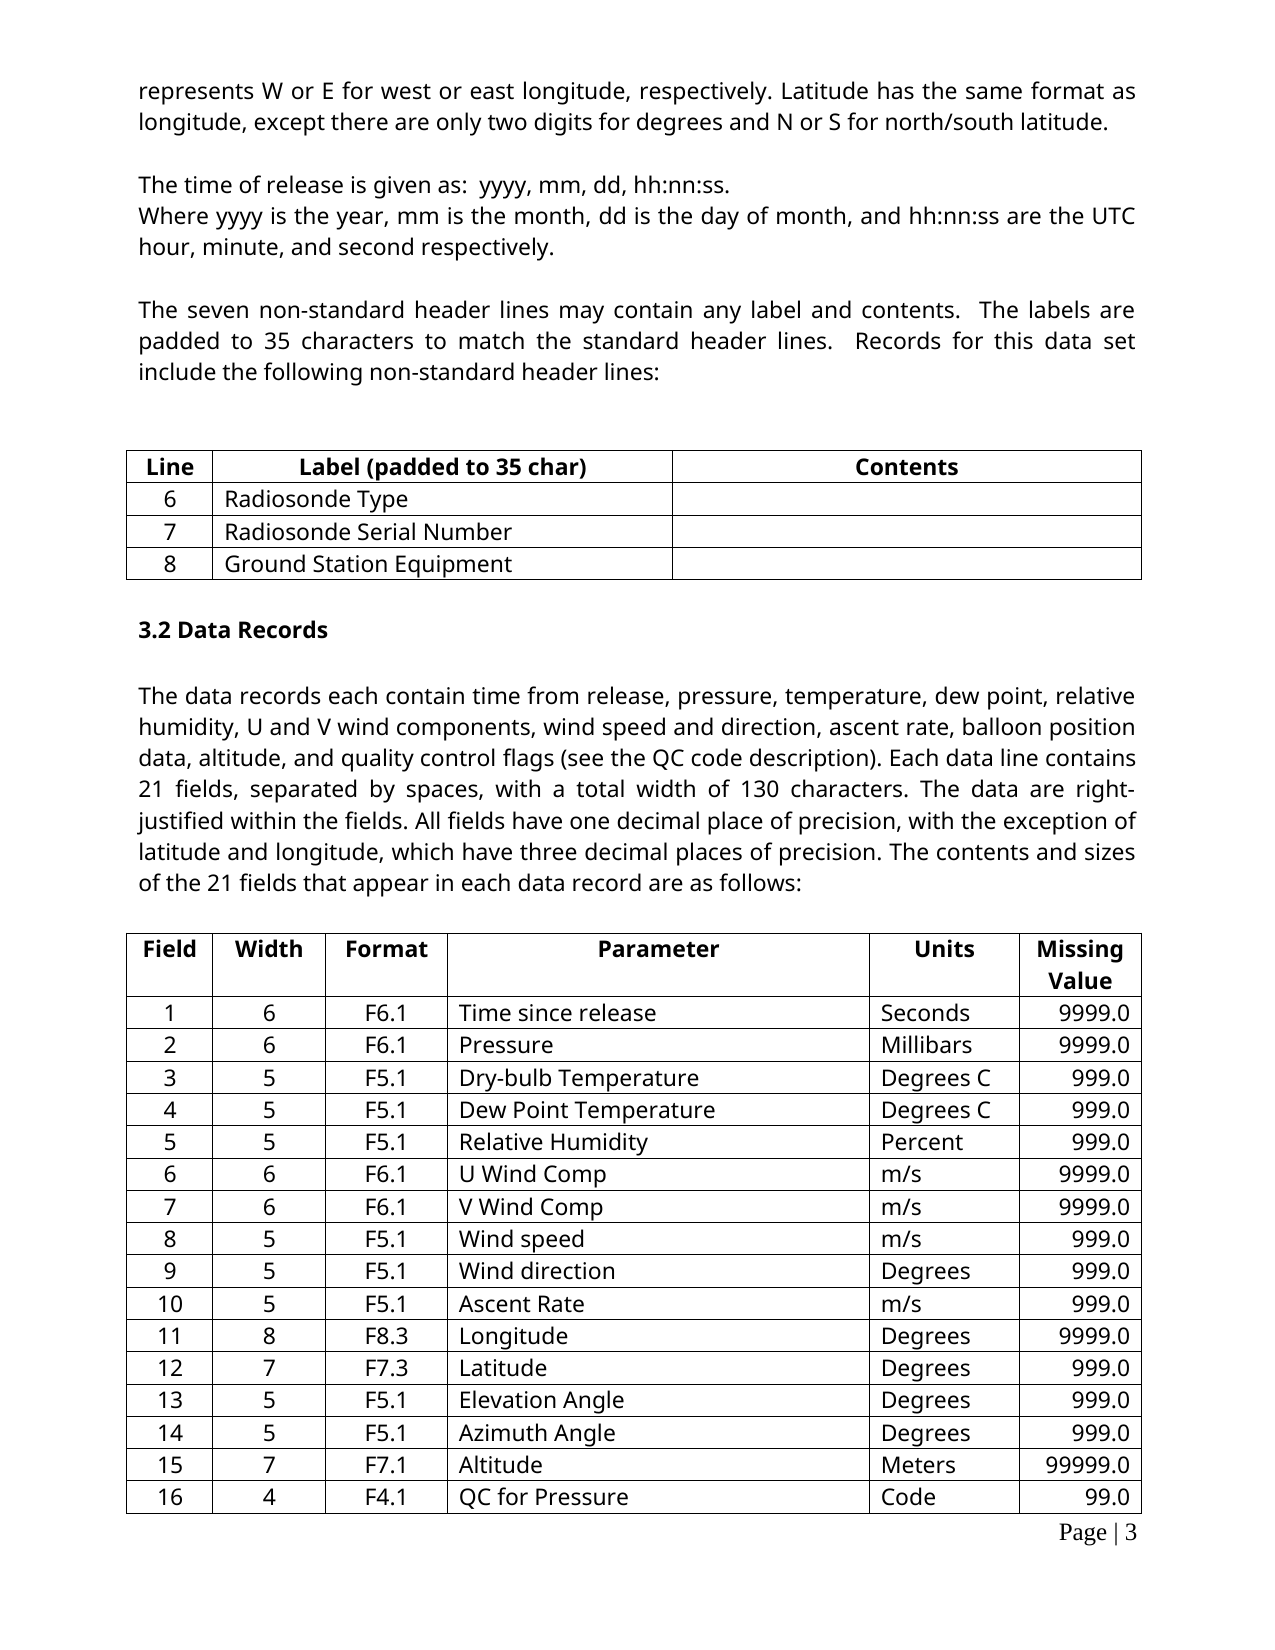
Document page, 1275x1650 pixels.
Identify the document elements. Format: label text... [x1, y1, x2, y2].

table_cell 10 [127, 1288, 212, 1319]
table_cell 6 [213, 997, 325, 1028]
table_cell 11 [127, 1320, 212, 1351]
table_cell Ascent Rate [448, 1288, 869, 1319]
table_cell F5.1 [326, 1094, 447, 1125]
table_cell 999.0 [1020, 1417, 1141, 1448]
table_cell Azimuth Angle [448, 1417, 869, 1448]
table_cell 8 [127, 548, 212, 579]
table_cell F6.1 [326, 997, 447, 1028]
table_cell 9999.0 [1020, 1191, 1141, 1222]
table_cell 7 [213, 1352, 325, 1383]
table_cell Degrees [870, 1255, 1019, 1287]
table_cell 14 [127, 1417, 212, 1448]
table_header Label (padded to 35 char) [213, 451, 672, 482]
table_cell 9999.0 [1020, 1029, 1141, 1061]
table_cell [673, 483, 1141, 514]
table_cell 5 [213, 1288, 325, 1319]
table_cell F5.1 [326, 1223, 447, 1254]
table_cell 6 [127, 483, 212, 514]
table_cell Millibars [870, 1029, 1019, 1061]
table_cell 8 [213, 1320, 325, 1351]
table_cell 999.0 [1020, 1062, 1141, 1093]
table_cell Pressure [448, 1029, 869, 1061]
table_cell Radiosonde Serial Number [213, 516, 672, 547]
table_header Contents [673, 451, 1141, 482]
table_cell 6 [213, 1159, 325, 1190]
table_cell 7 [127, 1191, 212, 1222]
table_cell U Wind Comp [448, 1159, 869, 1190]
table_cell 5 [213, 1255, 325, 1287]
table_cell 2 [127, 1029, 212, 1061]
table_cell 3 [127, 1062, 212, 1093]
table_cell Wind direction [448, 1255, 869, 1287]
table_cell F5.1 [326, 1288, 447, 1319]
table_cell 8 [127, 1223, 212, 1254]
table_cell V Wind Comp [448, 1191, 869, 1222]
table_cell Wind speed [448, 1223, 869, 1254]
table_cell 15 [127, 1449, 212, 1480]
table_header Parameter [448, 934, 869, 996]
table_cell Code [870, 1481, 1019, 1513]
table_cell 5 [213, 1385, 325, 1416]
table_cell 999.0 [1020, 1126, 1141, 1157]
table_cell F7.3 [326, 1352, 447, 1383]
table_cell Degrees C [870, 1062, 1019, 1093]
table_cell Seconds [870, 997, 1019, 1028]
table_cell F5.1 [326, 1385, 447, 1416]
table_cell 6 [213, 1191, 325, 1222]
table_cell Altitude [448, 1449, 869, 1480]
table_cell 5 [213, 1223, 325, 1254]
table_cell 16 [127, 1481, 212, 1513]
table_header Format [326, 934, 447, 996]
table_cell m/s [870, 1159, 1019, 1190]
table_cell 999.0 [1020, 1223, 1141, 1254]
table_cell Radiosonde Type [213, 483, 672, 514]
table_header Line [127, 451, 212, 482]
text The time of release is given as: yyyy, mm, dd, hh:nn:ss. [138, 169, 1137, 200]
table_cell m/s [870, 1191, 1019, 1222]
table_cell F6.1 [326, 1159, 447, 1190]
text Where yyyy is the year, mm is the month, dd is the day of month, and hh:nn:ss are the UTC hour, minute, and second respectively. [138, 200, 1137, 262]
table_cell F7.1 [326, 1449, 447, 1480]
table_cell 6 [213, 1029, 325, 1061]
table_cell 9999.0 [1020, 1320, 1141, 1351]
table_cell 7 [213, 1449, 325, 1480]
table_cell F5.1 [326, 1126, 447, 1157]
table_header Width [213, 934, 325, 996]
table_cell m/s [870, 1223, 1019, 1254]
table_cell 6 [127, 1159, 212, 1190]
table_cell 5 [213, 1126, 325, 1157]
table_cell [673, 548, 1141, 579]
table_header Missing Value [1020, 934, 1141, 996]
table_cell 4 [127, 1094, 212, 1125]
table_cell Degrees [870, 1385, 1019, 1416]
text The seven non-standard header lines may contain any label and contents. The labels are padded to 35 characters to match the standard header lines. Records for this data set include the following non-standard header lines: [138, 294, 1137, 387]
table_cell F5.1 [326, 1255, 447, 1287]
text The data records each contain time from release, pressure, temperature, dew point, relative humidity, U and V wind components, wind speed and direction, ascent rate, balloon position data, altitude, and quality control flags (see the QC code description). Each data line contains 21 fields, separated by spaces, with a total width of 130 characters. The data are right-justified within the fields. All fields have one decimal place of precision, with the exception of latitude and longitude, which have three decimal places of precision. The contents and sizes of the 21 fields that appear in each data record are as follows: [138, 679, 1137, 898]
table_cell 999.0 [1020, 1255, 1141, 1287]
table_cell Latitude [448, 1352, 869, 1383]
table_header Field [127, 934, 212, 996]
table_cell Dew Point Temperature [448, 1094, 869, 1125]
table_cell Longitude [448, 1320, 869, 1351]
table_cell 5 [127, 1126, 212, 1157]
table_cell Degrees [870, 1417, 1019, 1448]
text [138, 75, 1137, 137]
table_cell 999.0 [1020, 1385, 1141, 1416]
table_cell 999.0 [1020, 1288, 1141, 1319]
table_cell 9999.0 [1020, 1159, 1141, 1190]
table_cell 12 [127, 1352, 212, 1383]
table_cell F6.1 [326, 1029, 447, 1061]
table_cell m/s [870, 1288, 1019, 1319]
table_cell F5.1 [326, 1417, 447, 1448]
table_cell F6.1 [326, 1191, 447, 1222]
table_cell Percent [870, 1126, 1019, 1157]
table_header Units [870, 934, 1019, 996]
table_cell Relative Humidity [448, 1126, 869, 1157]
table_cell F4.1 [326, 1481, 447, 1513]
table_cell Degrees [870, 1352, 1019, 1383]
table_cell 4 [213, 1481, 325, 1513]
table_cell Elevation Angle [448, 1385, 869, 1416]
table_cell 99999.0 [1020, 1449, 1141, 1480]
table_cell Degrees C [870, 1094, 1019, 1125]
table_cell Meters [870, 1449, 1019, 1480]
table_cell 1 [127, 997, 212, 1028]
table_cell 5 [213, 1094, 325, 1125]
table_cell 999.0 [1020, 1352, 1141, 1383]
table_cell F8.3 [326, 1320, 447, 1351]
table_cell 9999.0 [1020, 997, 1141, 1028]
table_cell 13 [127, 1385, 212, 1416]
table_cell Degrees [870, 1320, 1019, 1351]
table_cell 9 [127, 1255, 212, 1287]
table_cell 99.0 [1020, 1481, 1141, 1513]
table_cell F5.1 [326, 1062, 447, 1093]
table_cell Time since release [448, 997, 869, 1028]
table_cell Dry-bulb Temperature [448, 1062, 869, 1093]
table_cell Ground Station Equipment [213, 548, 672, 579]
table_cell QC for Pressure [448, 1481, 869, 1513]
table_cell 7 [127, 516, 212, 547]
table_cell 5 [213, 1417, 325, 1448]
text 3.2 Data Records [138, 614, 1137, 646]
table_cell [673, 516, 1141, 547]
table_cell 999.0 [1020, 1094, 1141, 1125]
table_cell 5 [213, 1062, 325, 1093]
